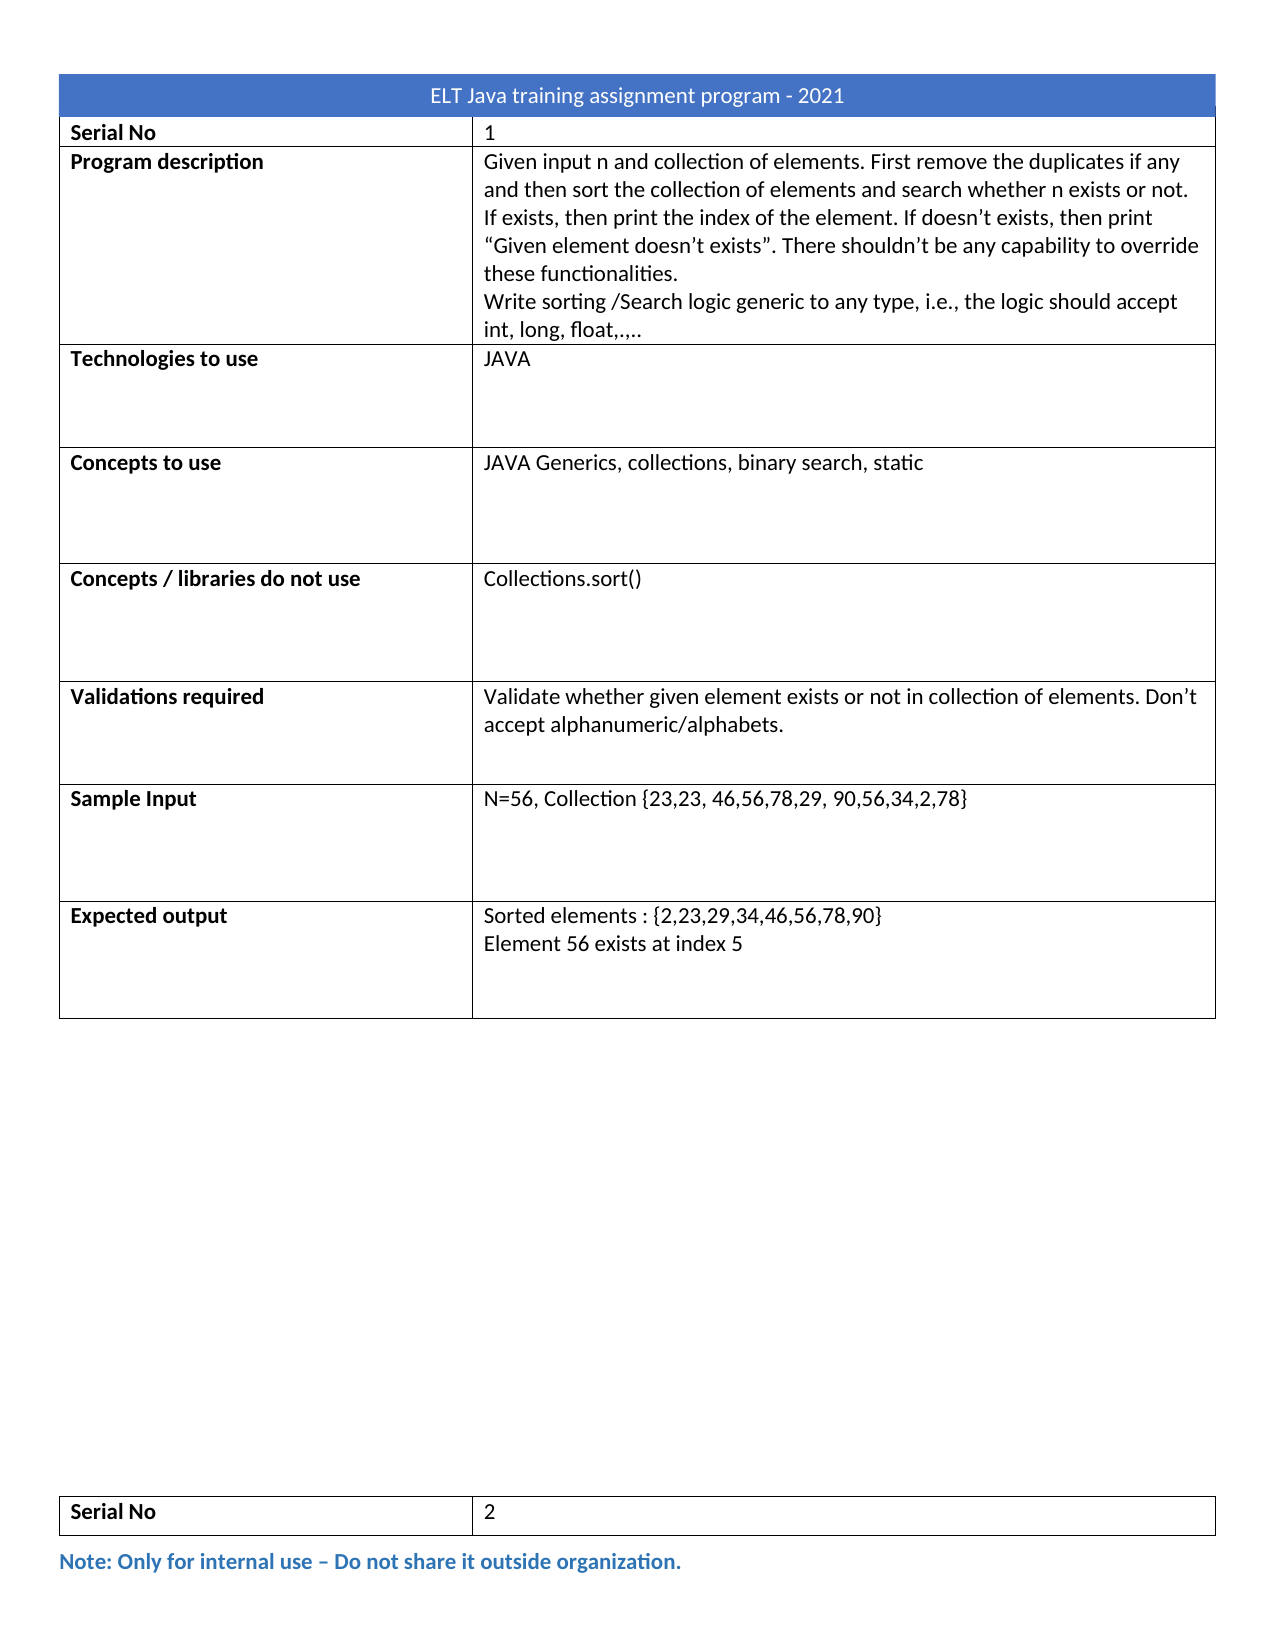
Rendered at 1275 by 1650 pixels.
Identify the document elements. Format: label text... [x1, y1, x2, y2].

table_header Serial No [60, 117, 472, 146]
table_cell Validations required [60, 682, 472, 783]
table_header Serial No [60, 1497, 472, 1535]
table_cell Sample Input [60, 785, 472, 901]
table_cell Collections.sort() [473, 564, 1215, 681]
table_cell JAVA [473, 345, 1215, 447]
table_cell Validate whether given element exists or not in collection of elements. Don’t accept alphanumeric/alphabets. [473, 682, 1215, 783]
table_cell Given input n and collection of elements. First remove the duplicates if any and then sort the collection of elements and search whether n exists or not. If exists, then print the index of the element. If doesn’t exists, then print “Given element doesn’t exists”. There shouldn’t be any capability to override these functionalities. Write sorting /Search logic generic to any type, i.e., the logic should accept int, long, float,.,.. [473, 147, 1215, 343]
table_cell Expected output [60, 902, 472, 1017]
table_cell Concepts / libraries do not use [60, 564, 472, 681]
table_cell N=56, Collection {23,23, 46,56,78,29, 90,56,34,2,78} [473, 785, 1215, 901]
table_cell Technologies to use [60, 345, 472, 447]
table_cell Program description [60, 147, 472, 343]
table_cell JAVA Generics, collections, binary search, static [473, 448, 1215, 563]
table_cell Concepts to use [60, 448, 472, 563]
table_header 2 [473, 1497, 1215, 1535]
table_cell Sorted elements : {2,23,29,34,46,56,78,90} Element 56 exists at index 5 [473, 902, 1215, 1017]
table_header 1 [473, 117, 1215, 146]
